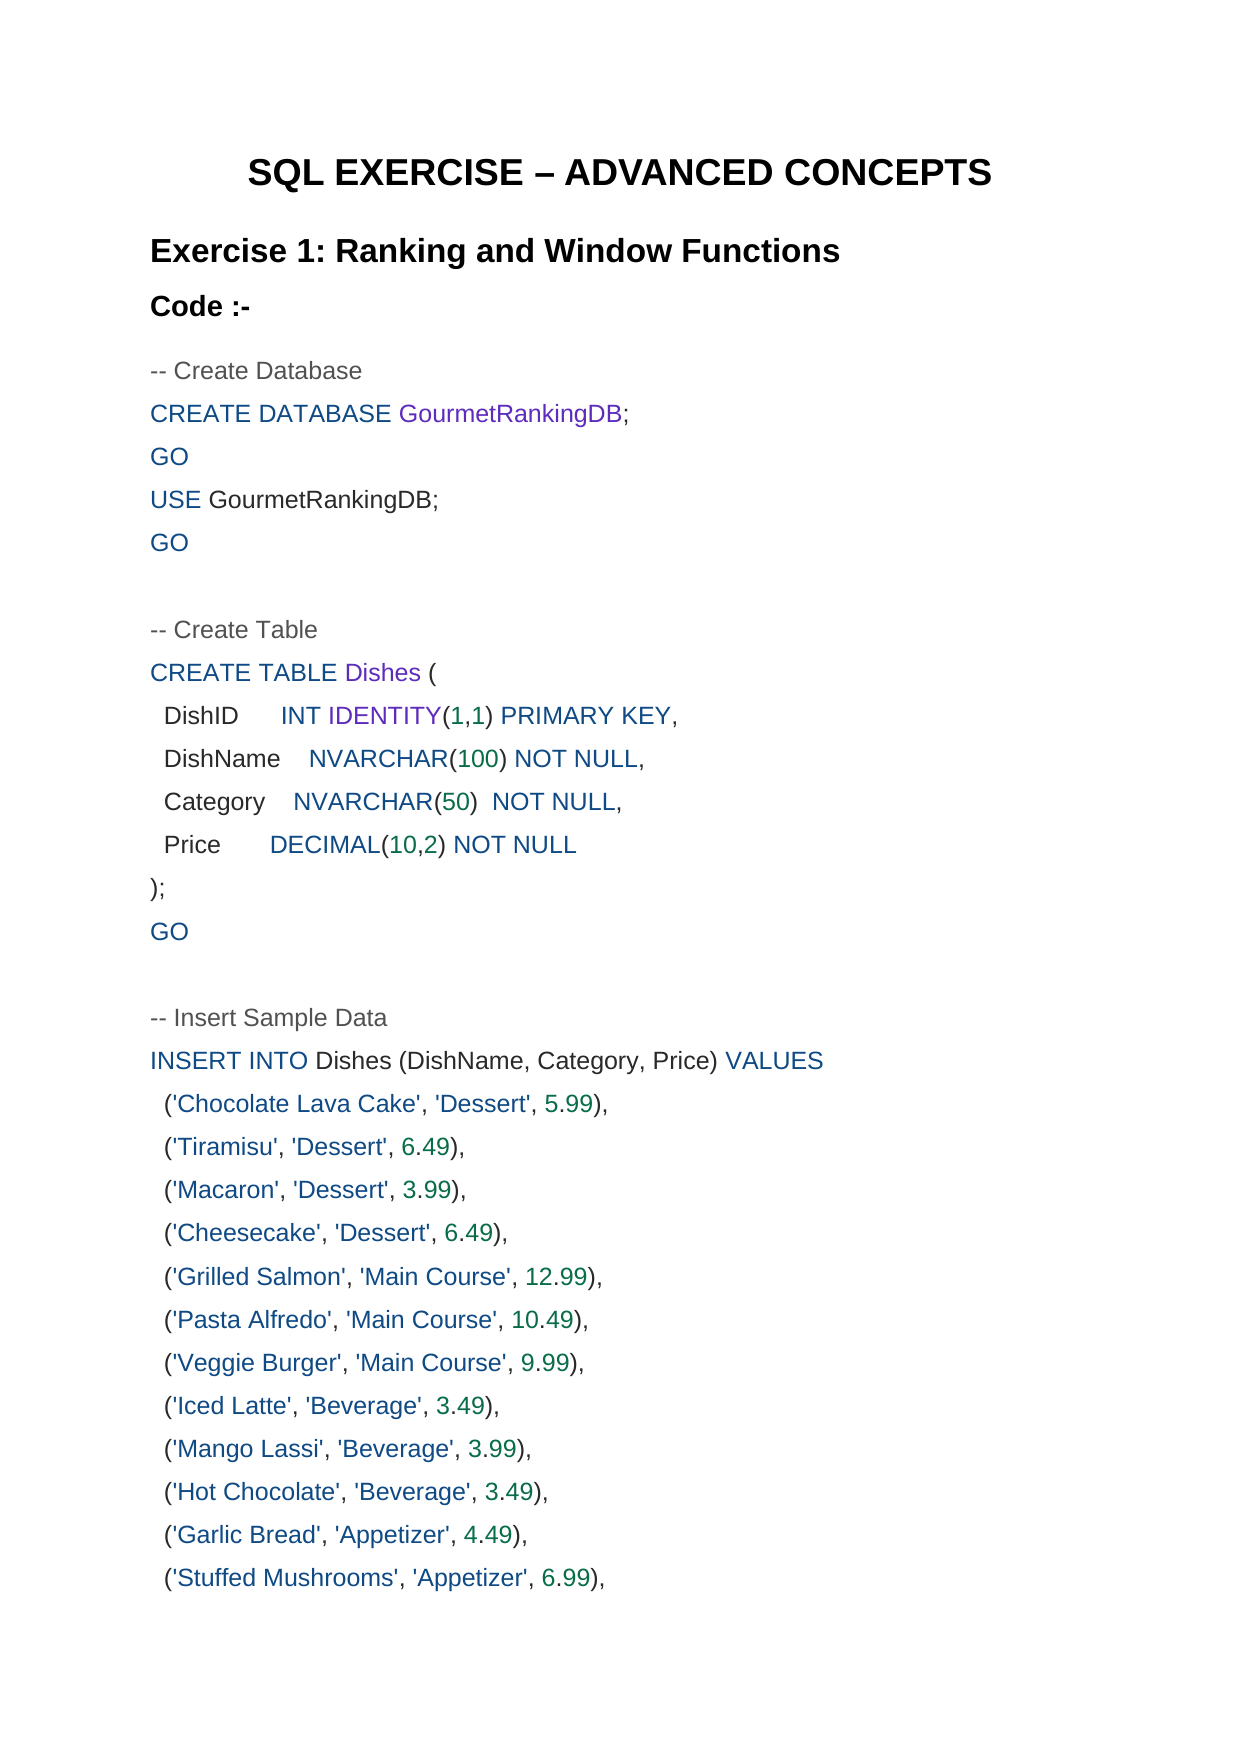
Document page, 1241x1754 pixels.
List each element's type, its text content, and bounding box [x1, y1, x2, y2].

text GO [150, 442, 1090, 471]
text ('Grilled Salmon', 'Main Course', 12.99), [150, 1262, 1090, 1290]
text ('Chocolate Lava Cake', 'Dessert', 5.99), [150, 1089, 1090, 1118]
text DishName NVARCHAR(100) NOT NULL, [150, 744, 1090, 773]
text ('Cheesecake', 'Dessert', 6.49), [150, 1218, 1090, 1247]
text INSERT INTO Dishes (DishName, Category, Price) VALUES [150, 1046, 1090, 1075]
text -- Create Database [150, 356, 1090, 385]
text ('Mango Lassi', 'Beverage', 3.99), [150, 1434, 1090, 1463]
text CREATE TABLE Dishes ( [150, 658, 1090, 687]
text USE GourmetRankingDB; [150, 485, 1090, 514]
text ('Stuffed Mushrooms', 'Appetizer', 6.99), [150, 1563, 1090, 1592]
text ('Tiramisu', 'Dessert', 6.49), [150, 1132, 1090, 1161]
text ('Iced Latte', 'Beverage', 3.49), [150, 1391, 1090, 1420]
text ); [150, 873, 1090, 902]
text Exercise 1: Ranking and Window Functions [150, 231, 1090, 270]
text ('Hot Chocolate', 'Beverage', 3.49), [150, 1477, 1090, 1506]
text ('Garlic Bread', 'Appetizer', 4.49), [150, 1520, 1090, 1549]
text DishID INT IDENTITY(1,1) PRIMARY KEY, [150, 701, 1090, 730]
text GO [150, 528, 1090, 557]
text -- Create Table [150, 615, 1090, 643]
text Code :- [150, 289, 1090, 322]
text Price DECIMAL(10,2) NOT NULL [150, 830, 1090, 859]
text GO [150, 917, 1090, 945]
text ('Macaron', 'Dessert', 3.99), [150, 1175, 1090, 1204]
text SQL EXERCISE – ADVANCED CONCEPTS [150, 150, 1090, 193]
text CREATE DATABASE GourmetRankingDB; [150, 399, 1090, 428]
text ('Pasta Alfredo', 'Main Course', 10.49), [150, 1305, 1090, 1333]
text ('Veggie Burger', 'Main Course', 9.99), [150, 1348, 1090, 1377]
text Category NVARCHAR(50) NOT NULL, [150, 787, 1090, 816]
text -- Insert Sample Data [150, 1003, 1090, 1032]
